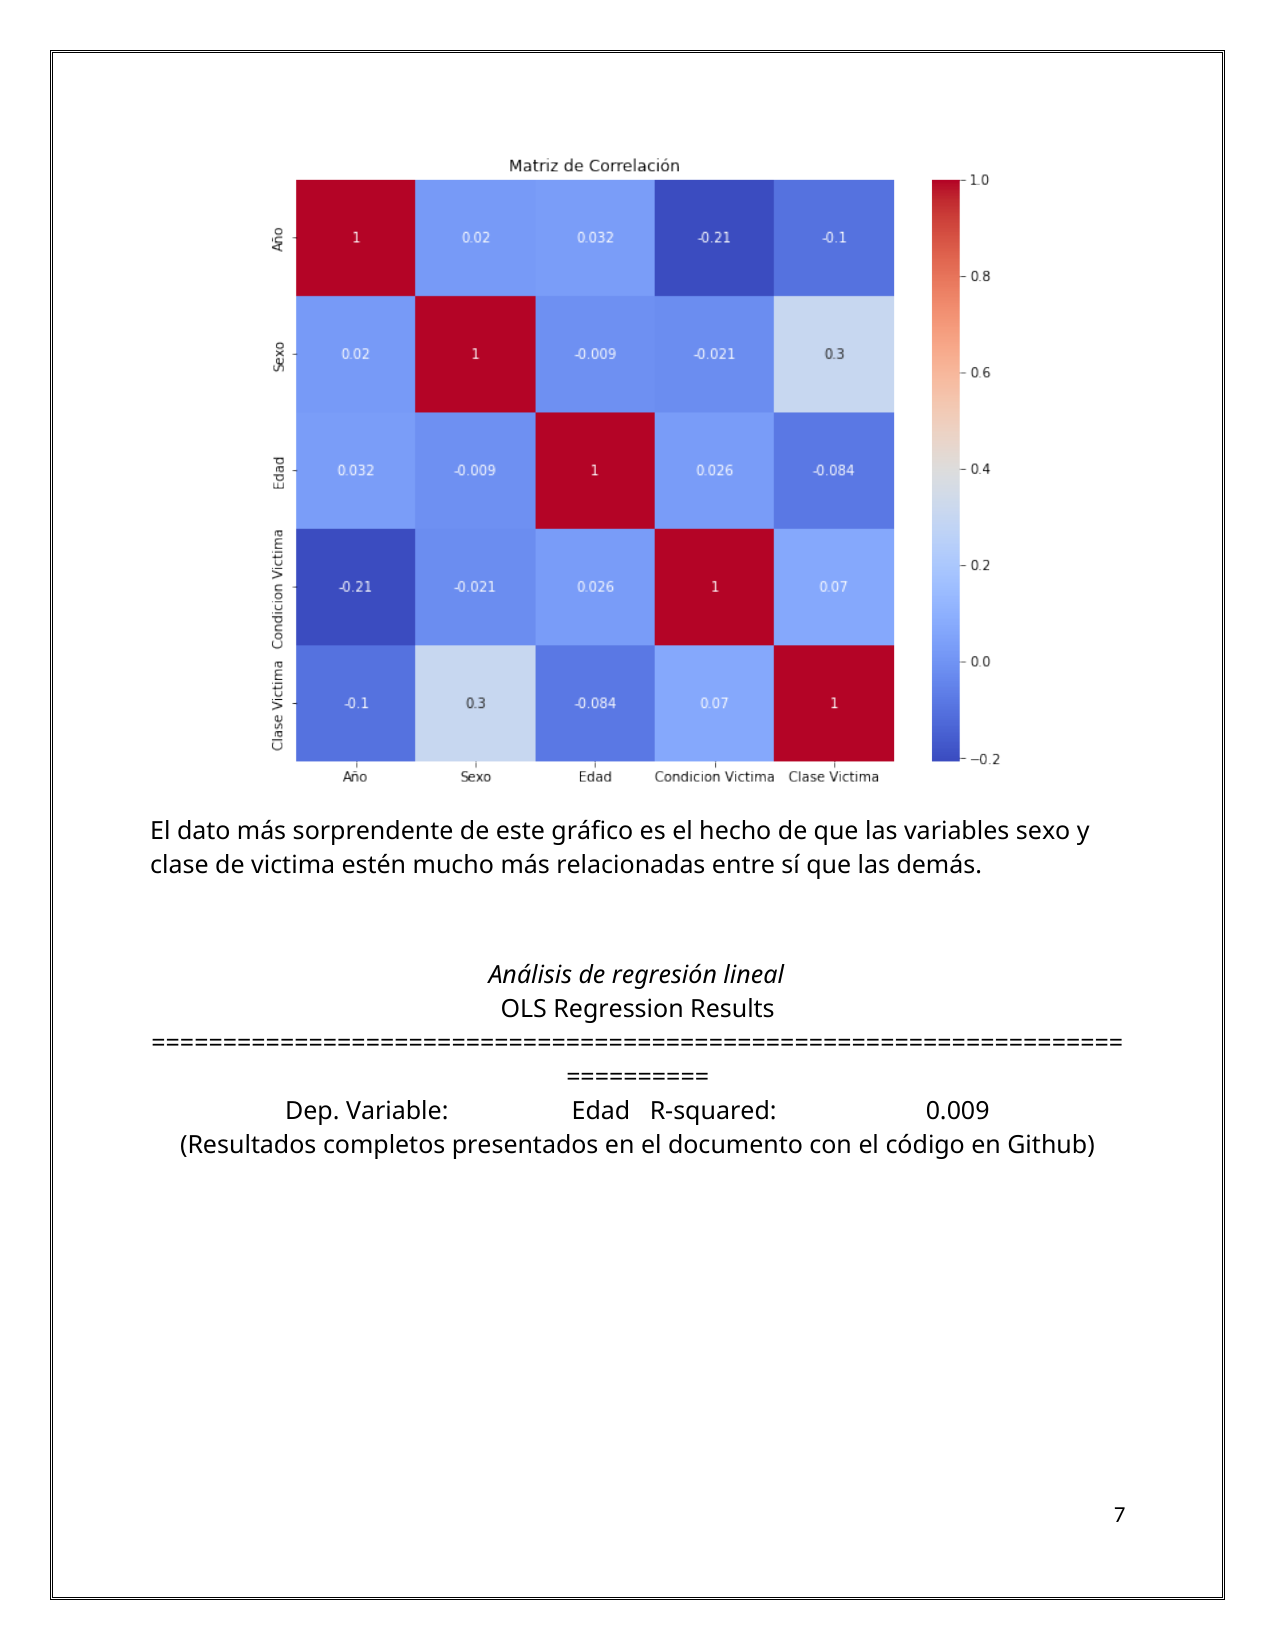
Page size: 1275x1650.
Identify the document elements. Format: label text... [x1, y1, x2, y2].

text (Resultados completos presentados en el documento con el código en Github) [150, 1127, 1125, 1161]
text Dep. Variable: Edad R-squared: 0.009 [150, 1093, 1125, 1127]
text ============================================================================== [150, 1025, 1125, 1093]
text Análisis de regresión lineal [150, 957, 1125, 991]
picture [264, 150, 1011, 794]
text El dato más sorprendente de este gráfico es el hecho de que las variables sexo y clase de victima estén mucho más relacionadas entre sí que las demás. [150, 813, 1125, 881]
text OLS Regression Results [150, 991, 1125, 1025]
